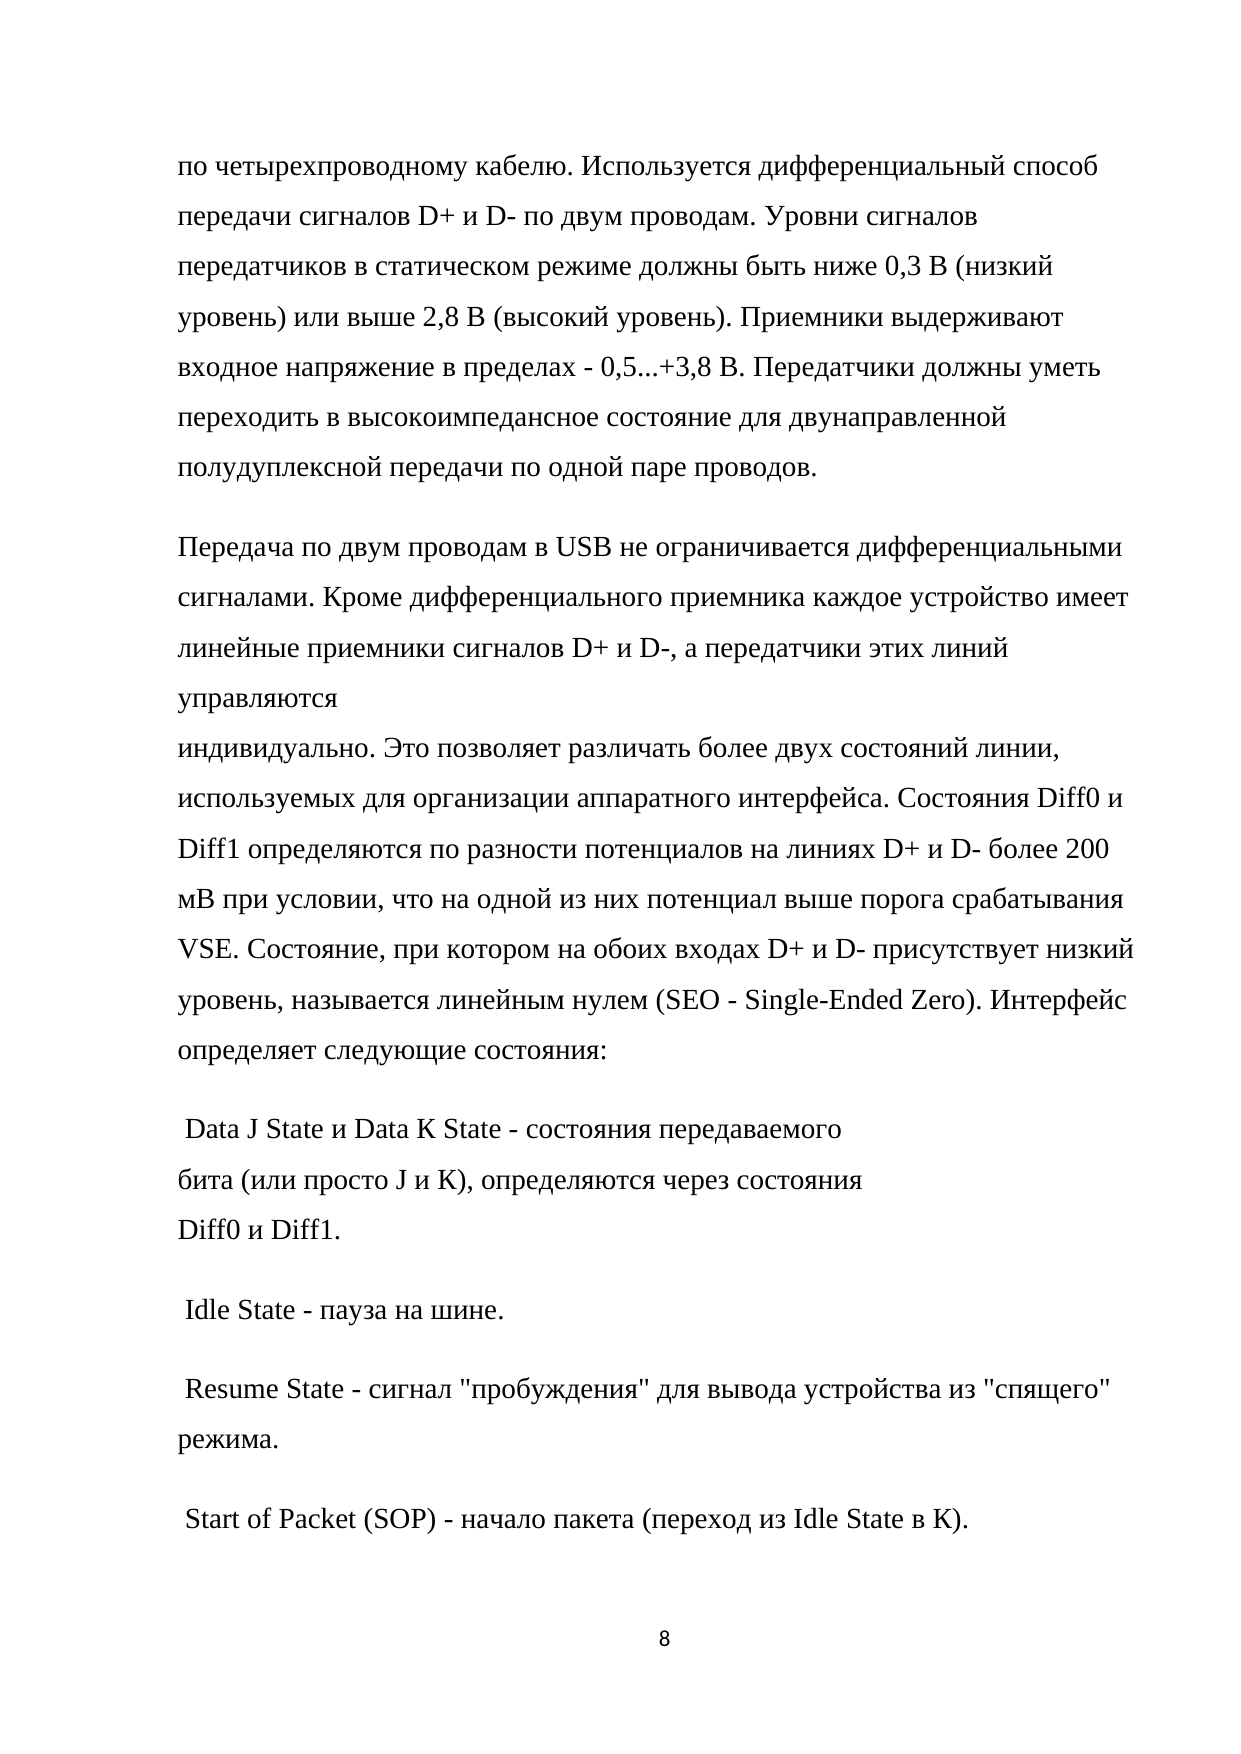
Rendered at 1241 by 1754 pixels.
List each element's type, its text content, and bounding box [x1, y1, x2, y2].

text Resume State - сигнал "пробуждения" для вывода устройства из "спящего" режима. [177, 1371, 1152, 1455]
text Передача по двум проводам в USB не ограничивается дифференциальными сигналами. Кроме дифференциального приемника каждое устройство имеет линейные приемники сигналов D+ и D-, а передатчики этих линий управляются индивидуально. Это позволяет различать более двух состояний линии, используемых для организации аппаратного интерфейса. Состояния Diff0 и Diff1 определяются по разности потенциалов на линиях D+ и D- более 200 мВ при условии, что на одной из них потенциал выше порога срабатывания VSE. Состояние, при котором на обоих входах D+ и D- присутствует низкий уровень, называется линейным нулем (SEO - Single-Ended Zero). Интерфейс определяет следующие состояния: [177, 529, 1152, 1066]
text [177, 148, 1152, 483]
text Data J State и Data К State - состояния передаваемого бита (или просто J и К), определяются через состояния Diff0 и Diff1. [177, 1112, 1152, 1246]
text Idle State - пауза на шине. [177, 1292, 1152, 1325]
text Start of Packet (SOP) - начало пакета (переход из Idle State в К). [177, 1501, 1152, 1534]
